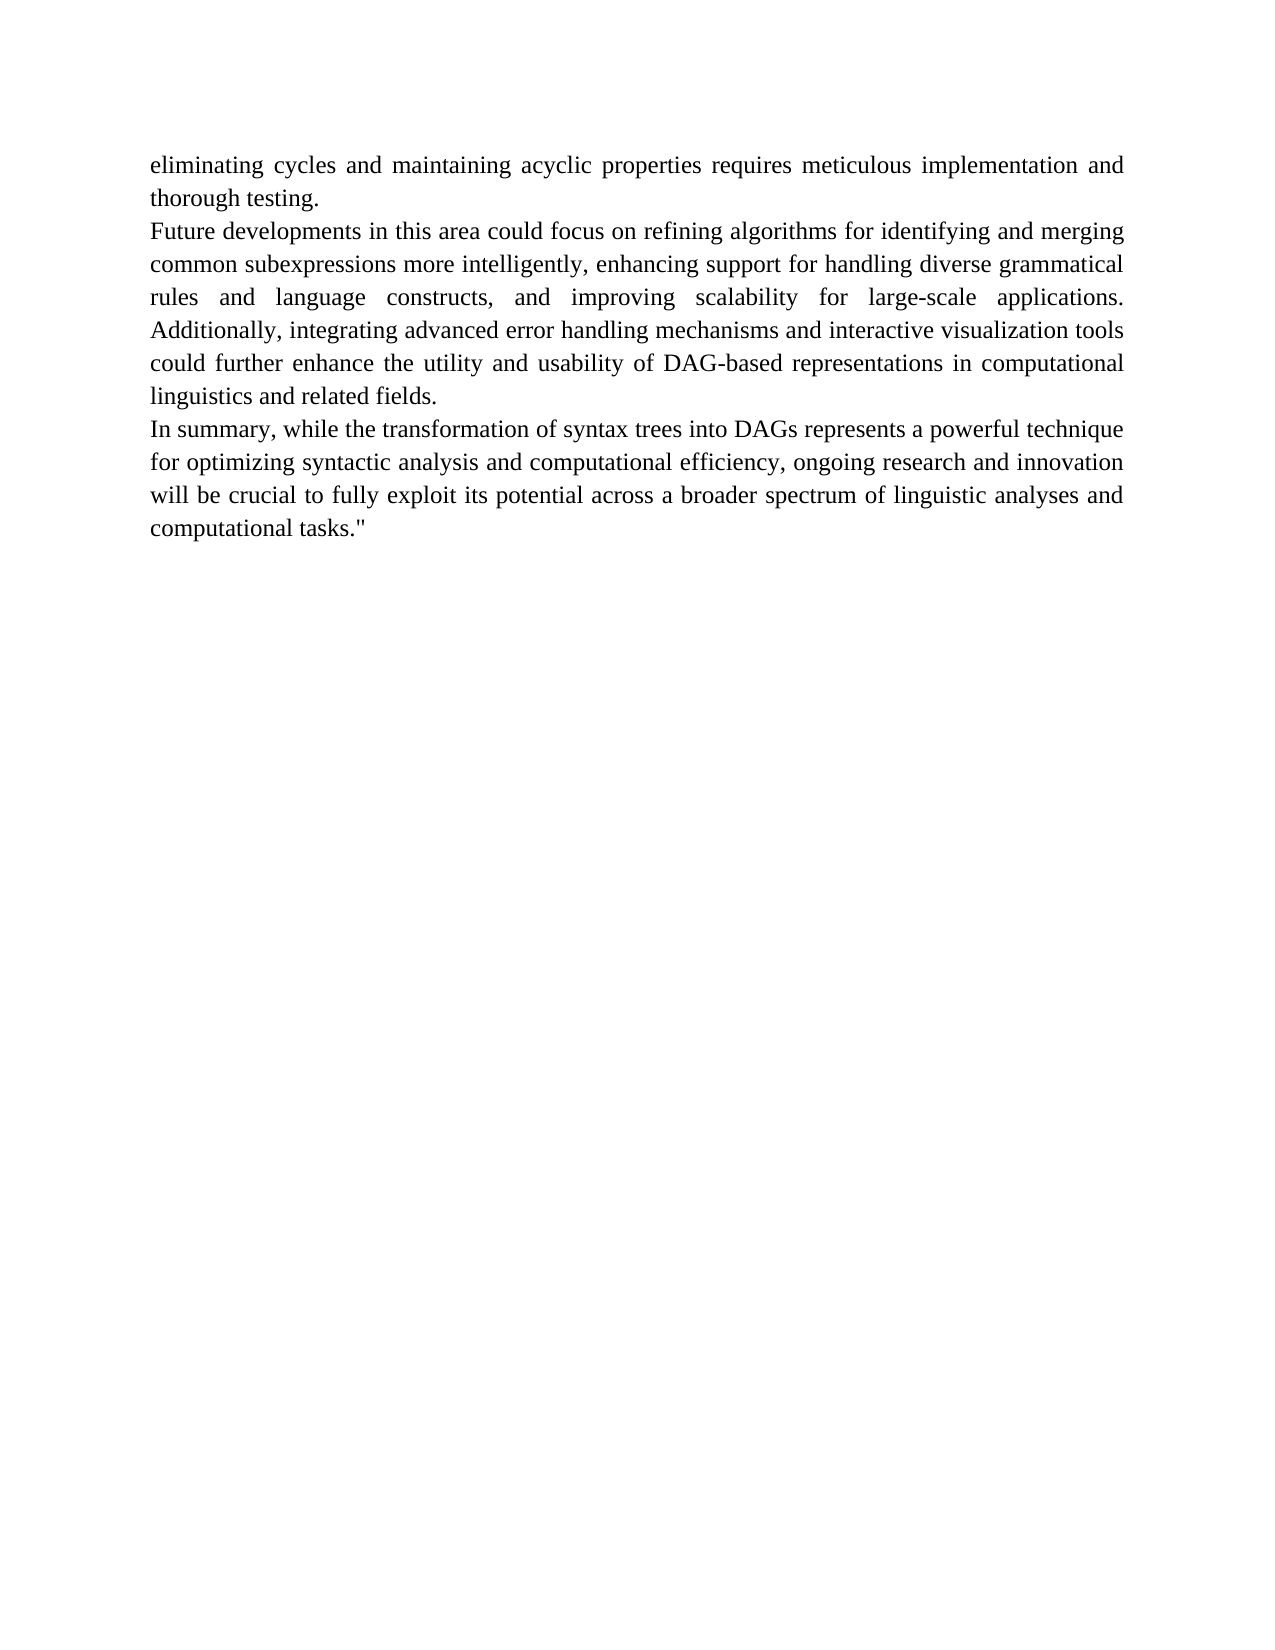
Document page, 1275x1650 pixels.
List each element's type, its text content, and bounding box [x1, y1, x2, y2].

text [150, 150, 1125, 212]
text In summary, while the transformation of syntax trees into DAGs represents a powerful technique for optimizing syntactic analysis and computational efficiency, ongoing research and innovation will be crucial to fully exploit its potential across a broader spectrum of linguistic analyses and computational tasks." [150, 414, 1125, 542]
text Future developments in this area could focus on refining algorithms for identifying and merging common subexpressions more intelligently, enhancing support for handling diverse grammatical rules and language constructs, and improving scalability for large-scale applications. Additionally, integrating advanced error handling mechanisms and interactive visualization tools could further enhance the utility and usability of DAG-based representations in computational linguistics and related fields. [150, 216, 1125, 410]
